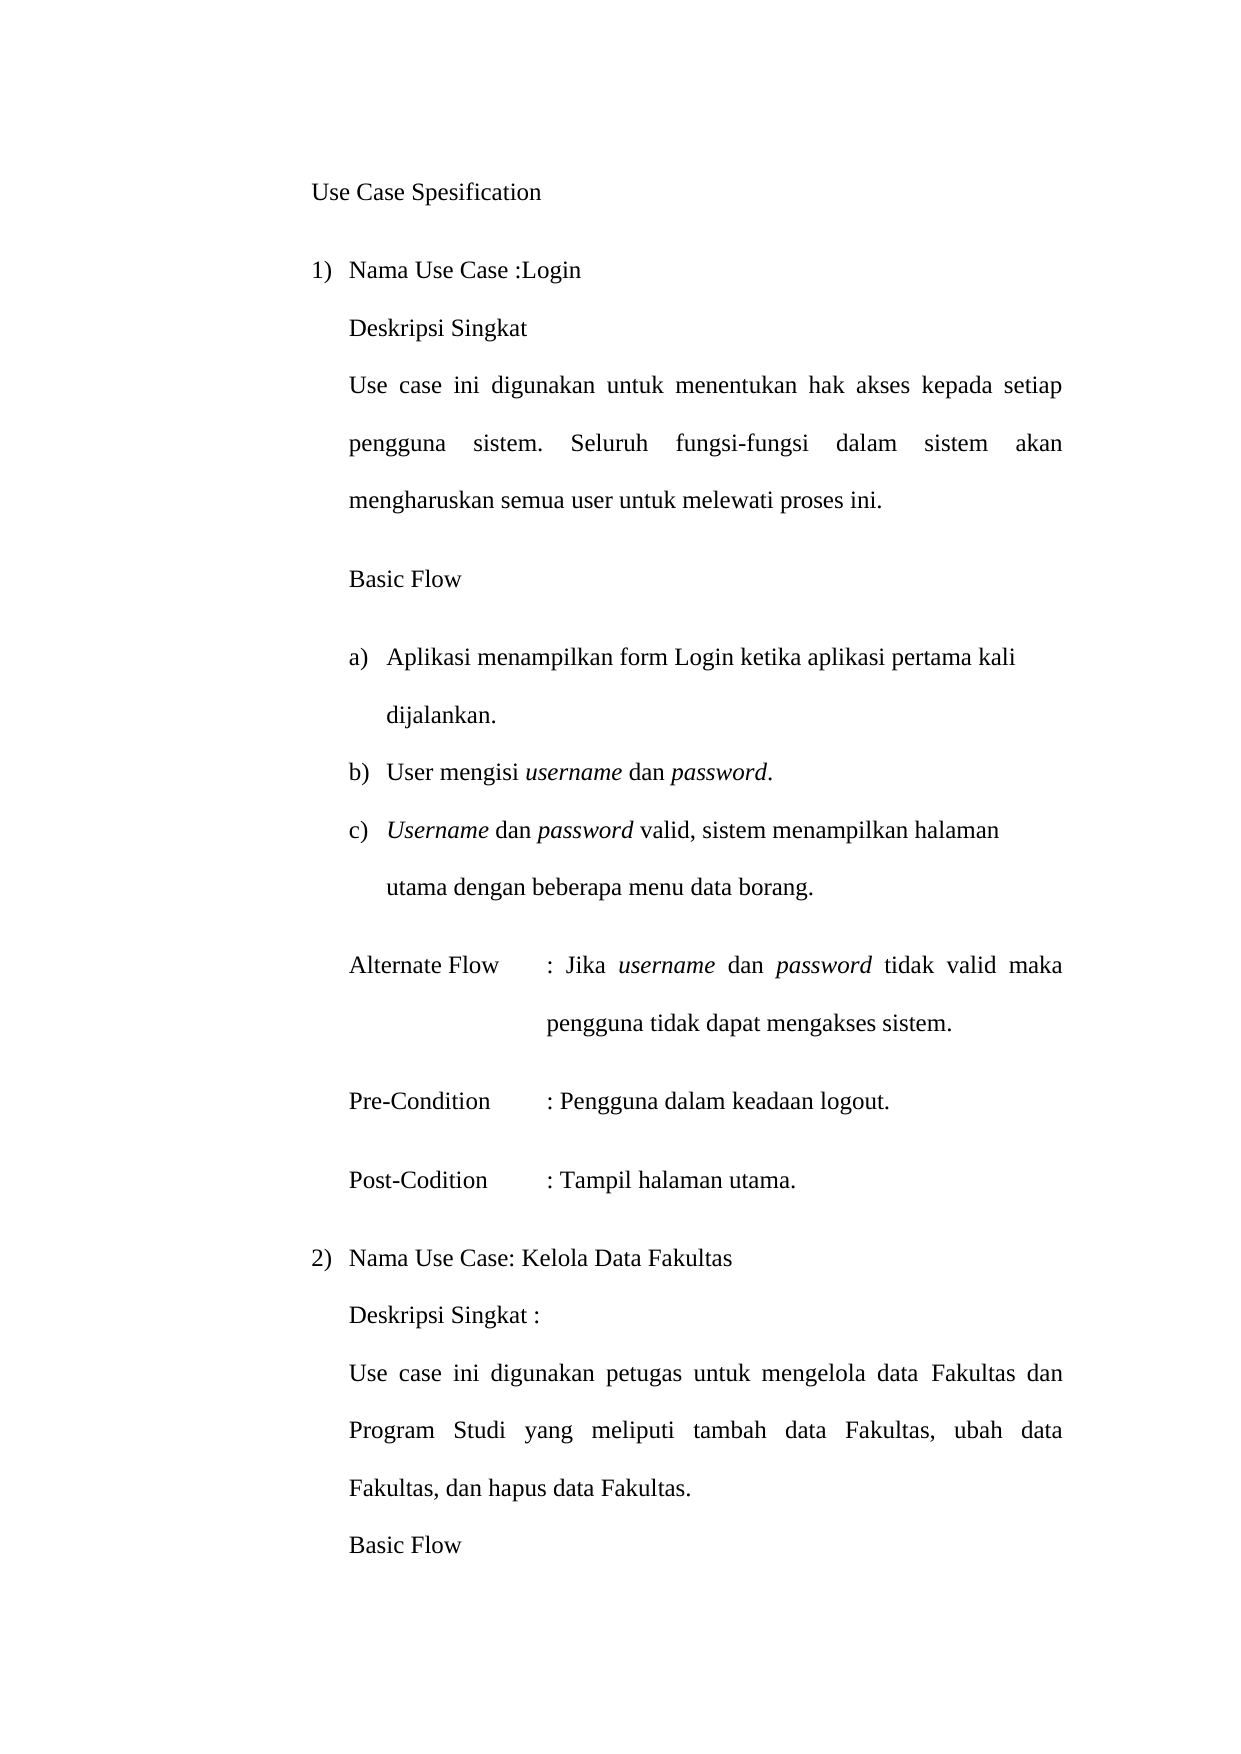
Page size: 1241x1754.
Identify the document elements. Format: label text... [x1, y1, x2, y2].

list Basic Flow [349, 1531, 1063, 1559]
list Nama Use Case :Login [311, 256, 1063, 284]
list Username dan password valid, sistem menampilkan halaman utama dengan beberapa menu data borang. [349, 815, 1063, 901]
text Alternate Flow : Jika username dan password tidak valid maka pengguna tidak dapat mengakses sistem. [349, 951, 1063, 1037]
list Deskripsi Singkat [349, 313, 1063, 342]
list Deskripsi Singkat : [349, 1301, 1063, 1329]
list Use case ini digunakan untuk menentukan hak akses kepada setiap pengguna sistem. Seluruh fungsi-fungsi dalam sistem akan mengharuskan semua user untuk melewati proses ini. [349, 371, 1063, 514]
list Aplikasi menampilkan form Login ketika aplikasi pertama kali dijalankan. [349, 642, 1063, 728]
text Post-Codition : Tampil halaman utama. [349, 1165, 1063, 1193]
text Pre-Condition : Pengguna dalam keadaan logout. [349, 1086, 1063, 1115]
text Use Case Spesification [311, 177, 1063, 206]
list Nama Use Case: Kelola Data Fakultas [311, 1243, 1063, 1272]
list User mengisi username dan password. [349, 757, 1063, 786]
list Use case ini digunakan petugas untuk mengelola data Fakultas dan Program Studi yang meliputi tambah data Fakultas, ubah data Fakultas, dan hapus data Fakultas. [349, 1358, 1063, 1502]
text Basic Flow [349, 564, 1063, 593]
